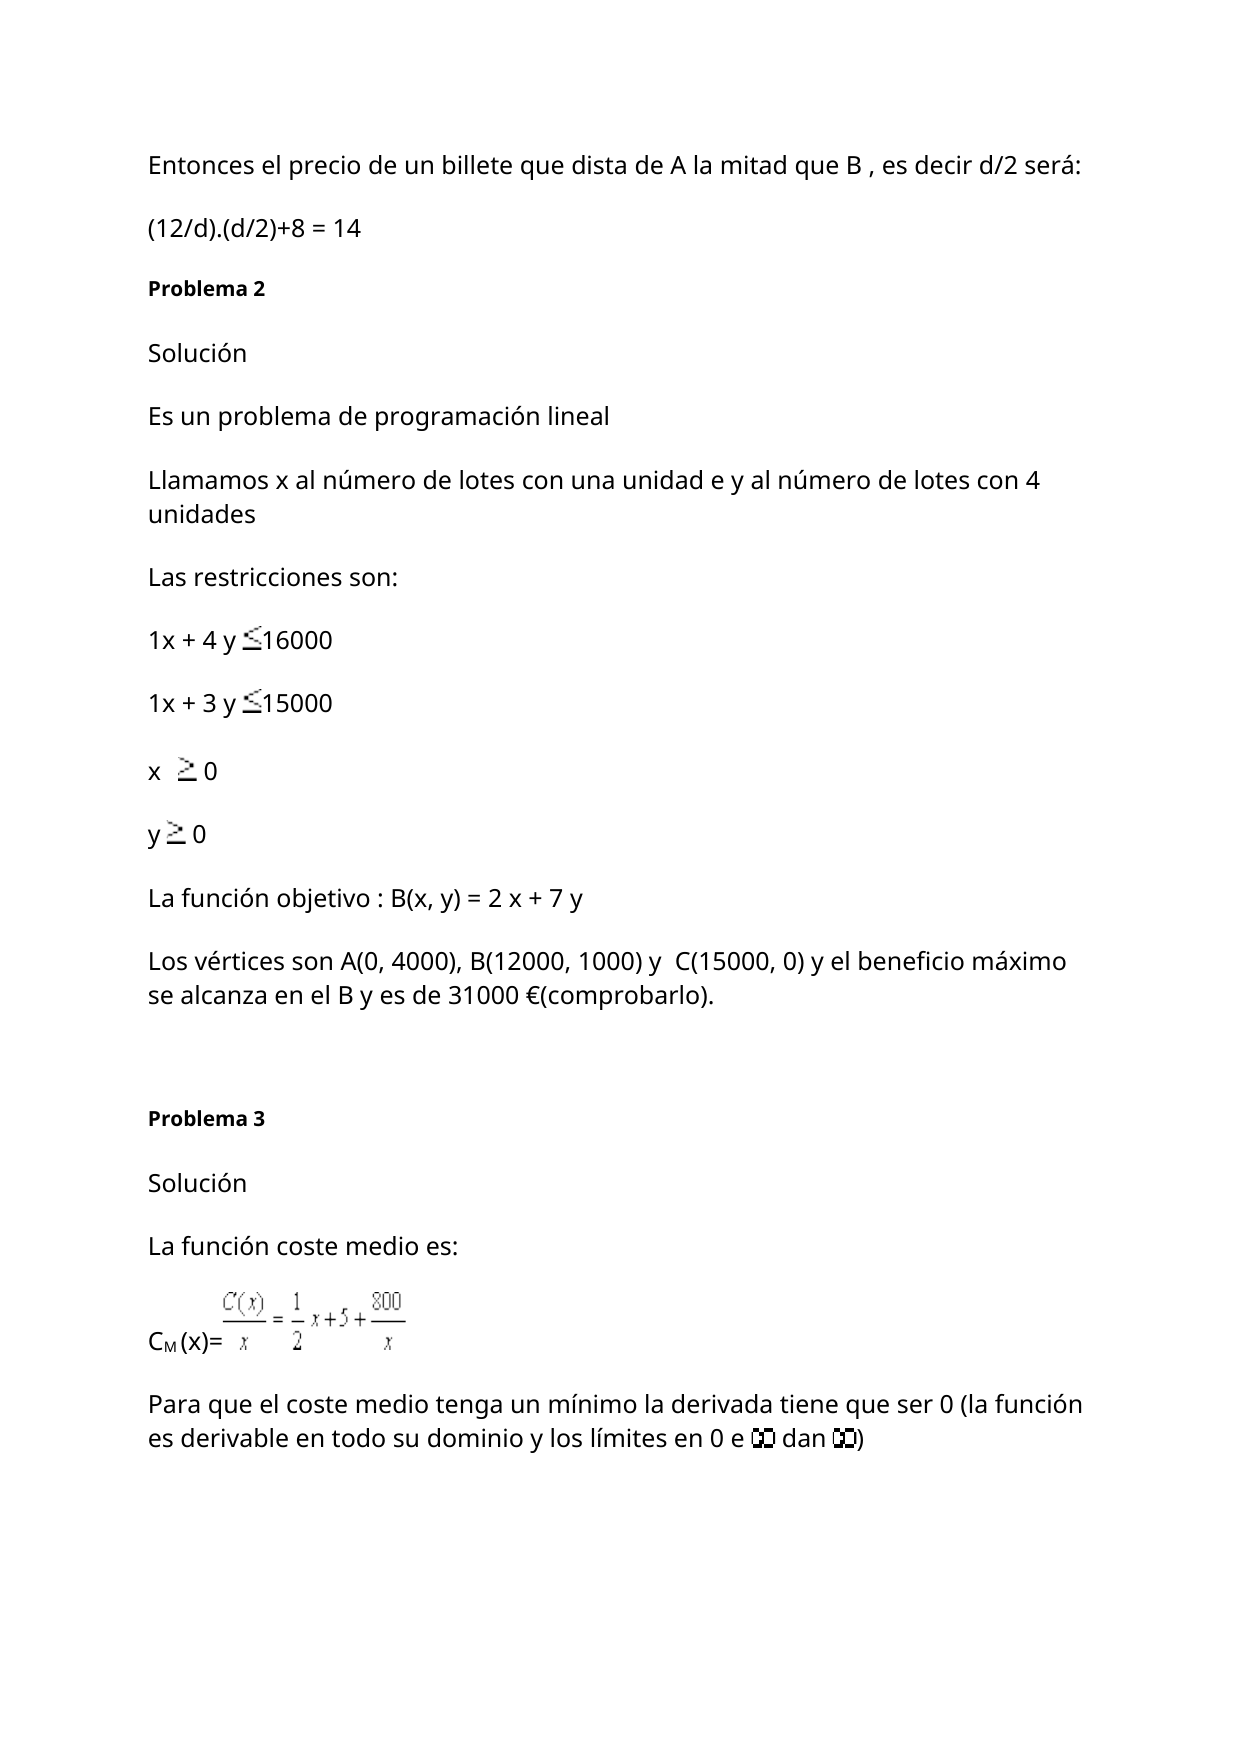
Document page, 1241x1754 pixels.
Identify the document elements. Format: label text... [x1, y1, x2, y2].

text 1x + 4 y 16000 [148, 623, 1093, 657]
text Es un problema de programación lineal [148, 399, 1093, 433]
text 1x + 3 y 15000 [148, 686, 1093, 720]
text Las restricciones son: [148, 559, 1093, 594]
text Solución [148, 1166, 1093, 1200]
picture [160, 749, 197, 781]
picture [832, 1428, 857, 1448]
picture [166, 820, 186, 844]
picture [751, 1428, 775, 1448]
text Para que el coste medio tenga un mínimo la derivada tiene que ser 0 (la función es derivable en todo su dominio y los límites en 0 e dan ) [148, 1386, 1093, 1454]
text Problema 3 [148, 1104, 1093, 1132]
text La función objetivo : B(x, y) = 2 x + 7 y [148, 880, 1093, 914]
picture [242, 626, 262, 650]
text Los vértices son A(0, 4000), B(12000, 1000) y C(15000, 0) y el beneficio máximo se alcanza en el B y es de 31000 €(comprobarlo). [148, 943, 1093, 1012]
text Llamamos x al número de lotes con una unidad e y al número de lotes con 4 unidades [148, 462, 1093, 530]
text CM (x)= [148, 1292, 1093, 1357]
text (12/d).(d/2)+8 = 14 [148, 211, 1093, 245]
text y 0 [148, 817, 1093, 851]
text Problema 2 [148, 274, 1093, 302]
picture [222, 1292, 406, 1350]
picture [242, 689, 262, 713]
text La función coste medio es: [148, 1229, 1093, 1263]
text Solución [148, 336, 1093, 370]
text Entonces el precio de un billete que dista de A la mitad que B , es decir d/2 será: [148, 148, 1093, 182]
text x 0 [148, 749, 1093, 788]
